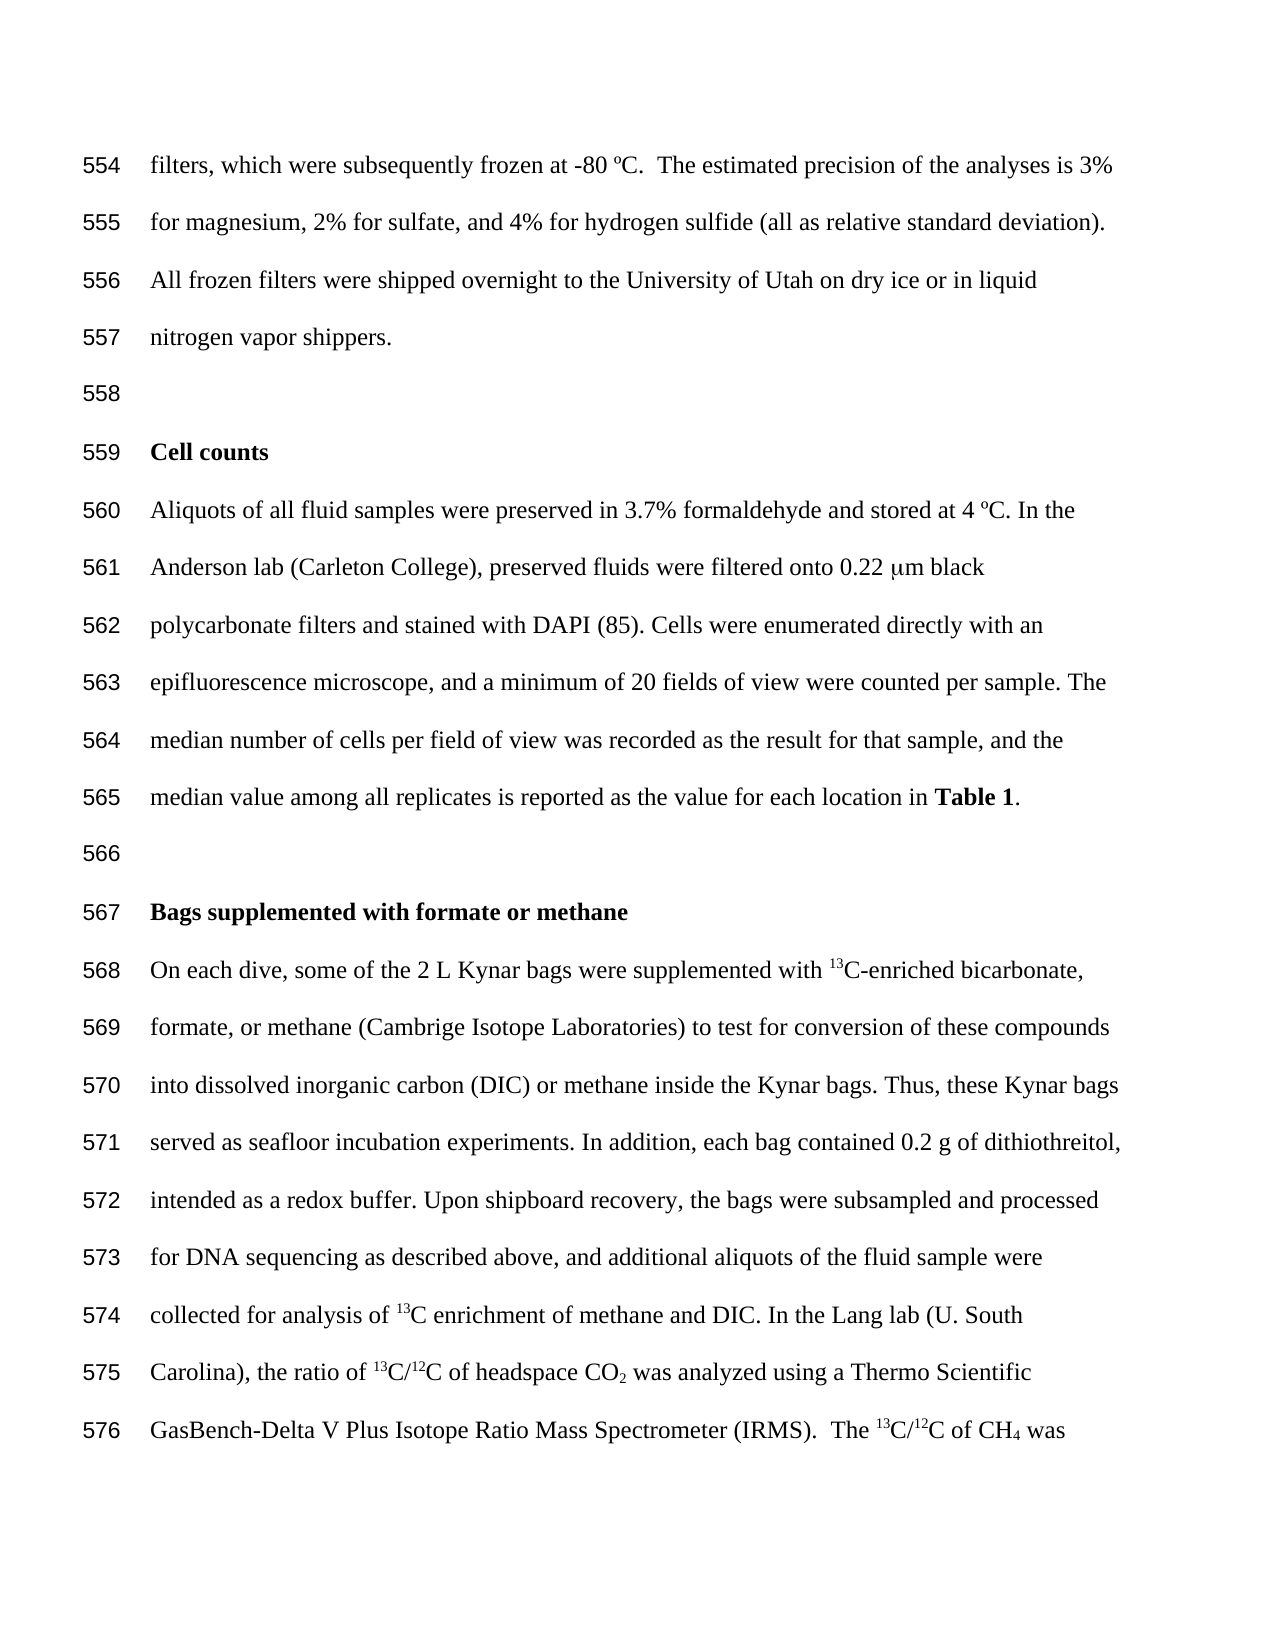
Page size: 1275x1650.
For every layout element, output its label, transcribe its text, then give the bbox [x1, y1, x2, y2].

text Bags supplemented with formate or methane [150, 897, 1125, 926]
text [150, 955, 1125, 1444]
text Aliquots of all fluid samples were preserved in 3.7% formaldehyde and stored at 4 ºC. In the Anderson lab (Carleton College), preserved fluids were filtered onto 0.22 m black polycarbonate filters and stained with DAPI (85). Cells were enumerated directly with an epifluorescence microscope, and a minimum of 20 fields of view were counted per sample. The median number of cells per field of view was recorded as the result for that sample, and the median value among all replicates is reported as the value for each location in Table 1. [150, 495, 1125, 811]
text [150, 150, 1125, 351]
text Cell counts [150, 437, 1125, 466]
